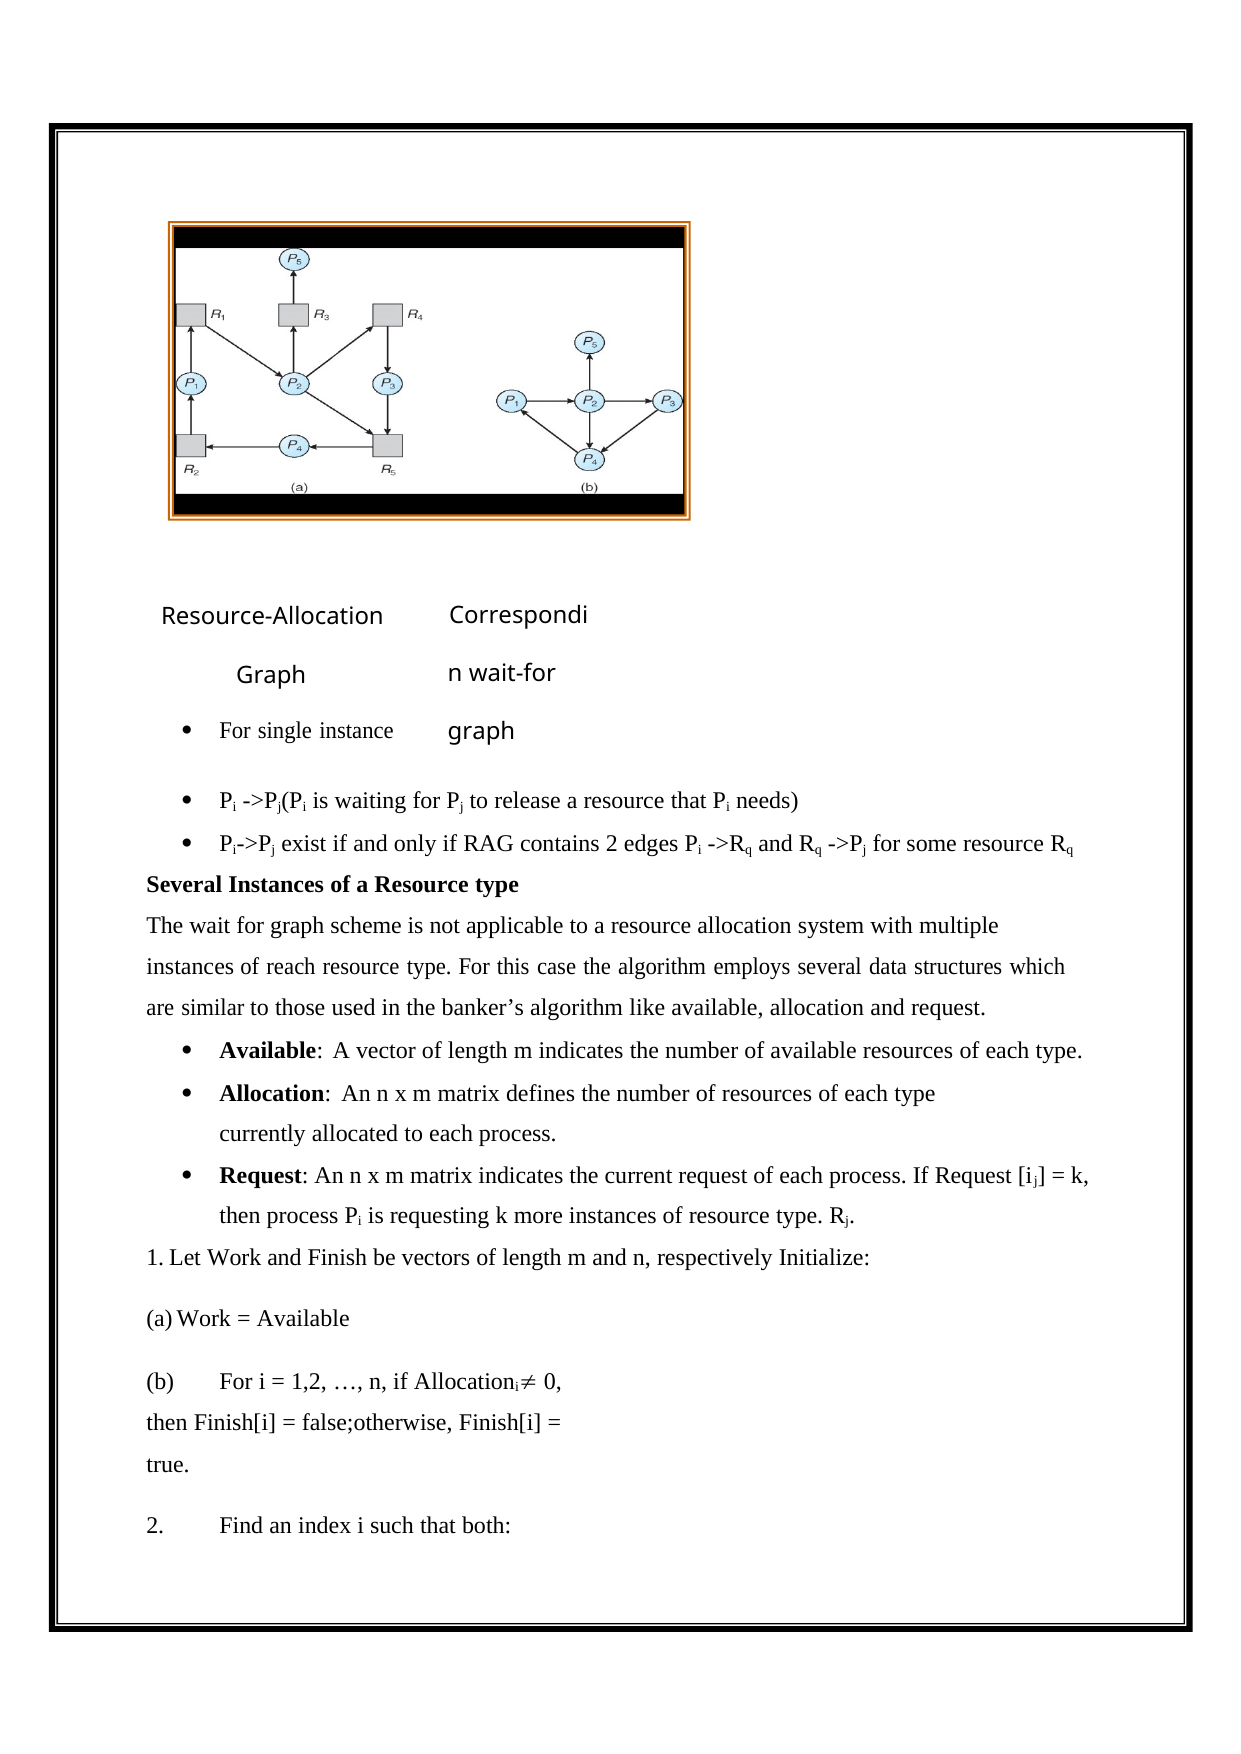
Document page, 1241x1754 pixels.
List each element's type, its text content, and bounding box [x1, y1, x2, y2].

list For single instance [183, 716, 400, 744]
list Pi->Pj exist if and only if RAG contains 2 edges Pi ->Rq and Rq ->Pj for some resource Rq [183, 829, 1167, 857]
list Allocation: An n x m matrix defines the number of resources of each type currently allocated to each process. [183, 1079, 1019, 1146]
list For i = 1,2, …, n, if Allocationi 0, then Finish[i] = false;otherwise, Finish[i] = true. [146, 1367, 598, 1477]
subtitle Several Instances of a Resource type [146, 870, 1167, 898]
text Correspondin wait-for graph [447, 597, 597, 746]
list Pi ->Pj(Pi is waiting for Pj to release a resource that Pi needs) [183, 787, 1167, 814]
text The wait for graph scheme is not applicable to a resource allocation system with multiple instances of reach resource type. For this case the algorithm employs several data structures which are similar to those used in the banker’s algorithm like available, allocation and request. [146, 911, 1090, 1021]
list Available: A vector of length m indicates the number of available resources of each type. [183, 1036, 1167, 1063]
list Let Work and Finish be vectors of length m and n, respectively Initialize: [146, 1243, 1167, 1270]
list Request: An n x m matrix indicates the current request of each process. If Request [ij] = k, then process Pi is requesting k more instances of resource type. Rj. [183, 1161, 1091, 1229]
list Find an index i such that both: [146, 1511, 1167, 1539]
text Resource-Allocation Graph [161, 599, 400, 690]
picture [174, 227, 684, 514]
list Work = Available [146, 1304, 1167, 1332]
